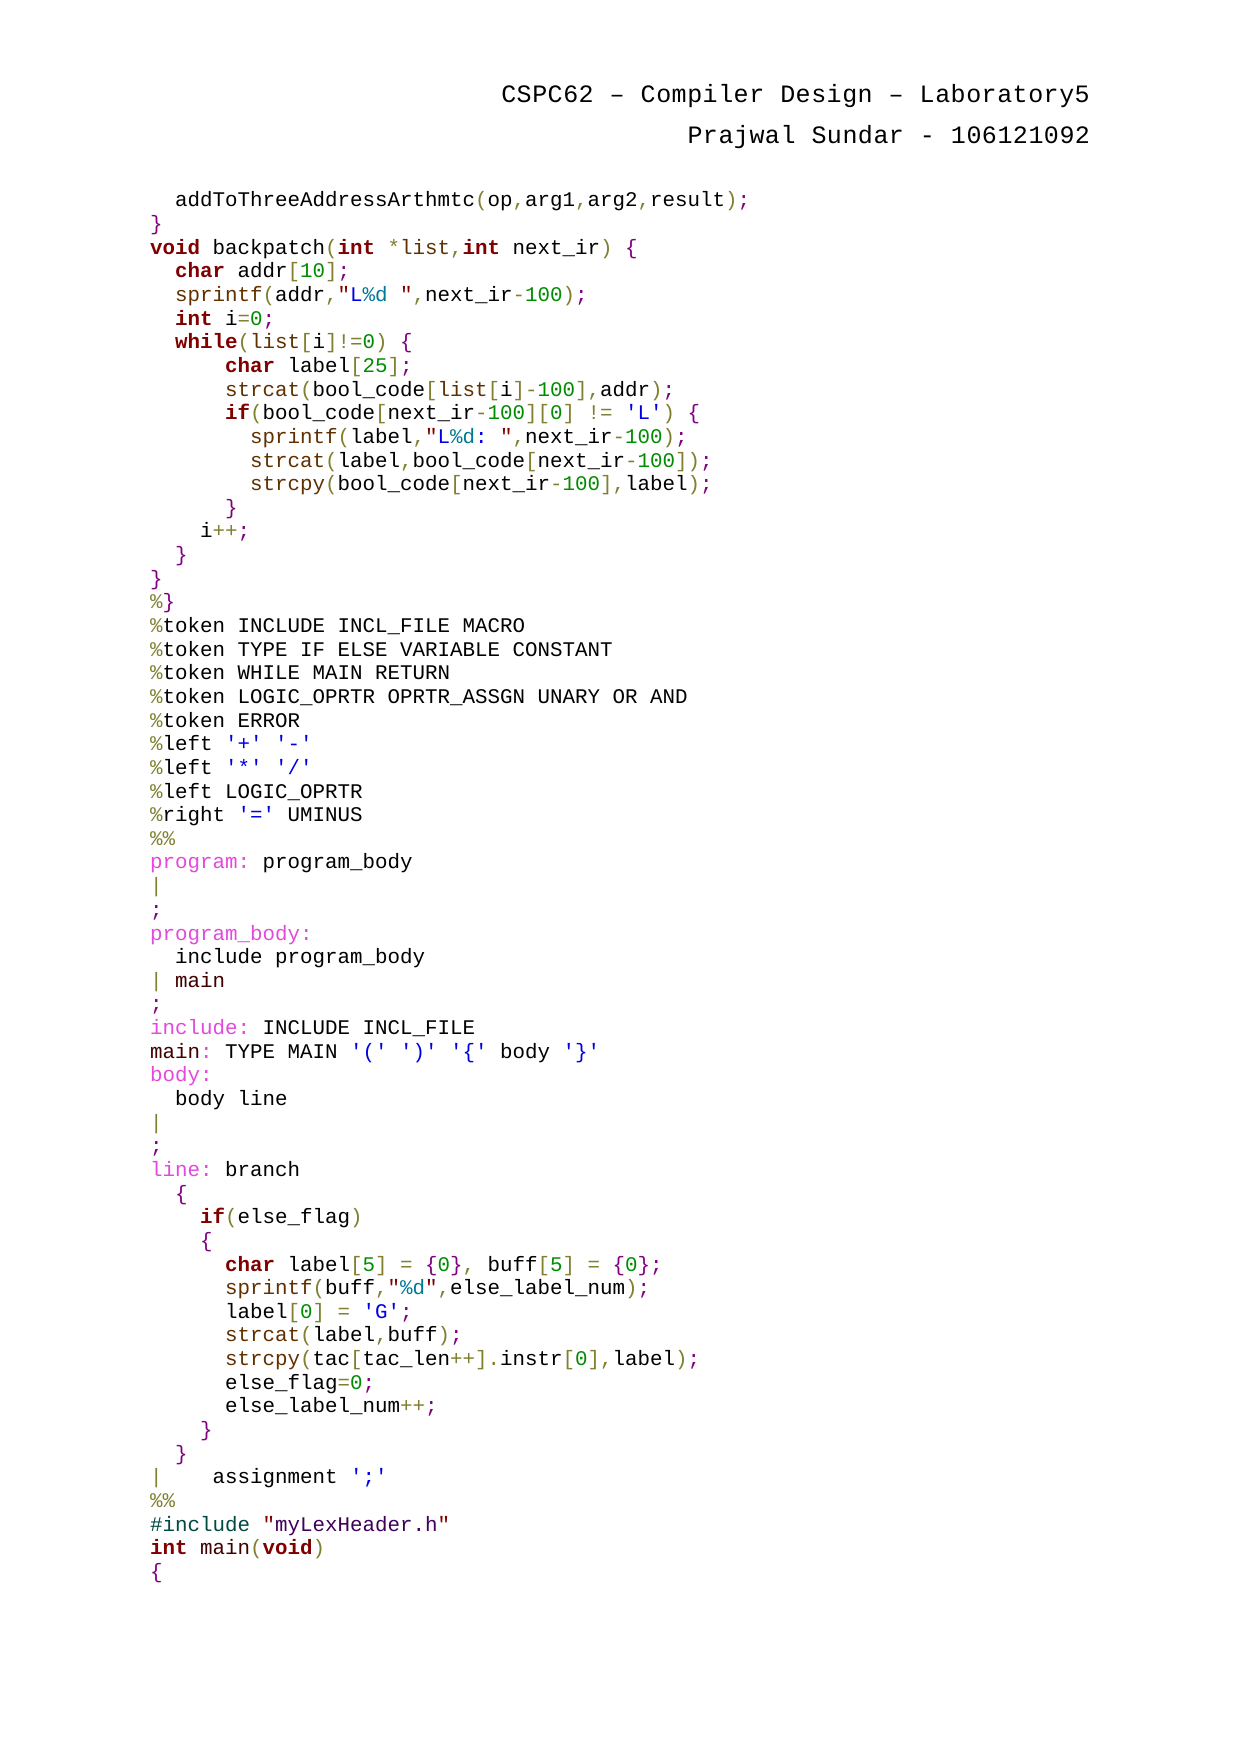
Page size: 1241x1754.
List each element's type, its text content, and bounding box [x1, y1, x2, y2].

text } [150, 497, 1090, 521]
text char addr[10]; [150, 260, 1090, 284]
text addToThreeAddressArthmtc(op,arg1,arg2,result); [150, 189, 1090, 213]
text strcat(bool_code[list[i]-100],addr); [150, 379, 1090, 402]
text %} [150, 591, 1090, 615]
text int i=0; [150, 308, 1090, 331]
text body: [150, 1064, 1090, 1088]
text body line [150, 1088, 1090, 1112]
text program_body: [150, 922, 1090, 946]
text } [150, 1443, 1090, 1466]
text { [150, 1561, 1090, 1584]
text #include "myLexHeader.h" [150, 1514, 1090, 1537]
text { [150, 1230, 1090, 1253]
text strcpy(bool_code[next_ir-100],label); [150, 473, 1090, 497]
text } [150, 1419, 1090, 1443]
text %right '=' UMINUS [150, 804, 1090, 828]
text main: TYPE MAIN '(' ')' '{' body '}' [150, 1041, 1090, 1064]
text if(else_flag) [150, 1206, 1090, 1230]
text } [150, 544, 1090, 568]
text if(bool_code[next_ir-100][0] != 'L') { [150, 402, 1090, 426]
text strcat(label,buff); [150, 1324, 1090, 1348]
text char label[25]; [150, 355, 1090, 379]
text strcat(label,bool_code[next_ir-100]); [150, 449, 1090, 473]
text line: branch [150, 1159, 1090, 1183]
text } [150, 213, 1090, 237]
text %token LOGIC_OPRTR OPRTR_ASSGN UNARY OR AND [150, 686, 1090, 710]
text sprintf(addr,"L%d ",next_ir-100); [150, 284, 1090, 308]
text %token TYPE IF ELSE VARIABLE CONSTANT [150, 639, 1090, 662]
text { [150, 1183, 1090, 1206]
text %left LOGIC_OPRTR [150, 781, 1090, 804]
text void backpatch(int *list,int next_ir) { [150, 237, 1090, 260]
text else_flag=0; [150, 1372, 1090, 1395]
text %token INCLUDE INCL_FILE MACRO [150, 615, 1090, 639]
text %token WHILE MAIN RETURN [150, 662, 1090, 686]
text label[0] = 'G'; [150, 1301, 1090, 1324]
text | [150, 1112, 1090, 1135]
text program: program_body [150, 852, 1090, 875]
text | [150, 875, 1090, 899]
text sprintf(label,"L%d: ",next_ir-100); [150, 426, 1090, 449]
text else_label_num++; [150, 1395, 1090, 1419]
text int main(void) [150, 1537, 1090, 1561]
text include: INCLUDE INCL_FILE [150, 1017, 1090, 1041]
text %left '+' '-' [150, 733, 1090, 757]
text | assignment ';' [150, 1466, 1090, 1490]
text while(list[i]!=0) { [150, 331, 1090, 355]
text ; [150, 993, 1090, 1017]
text sprintf(buff,"%d",else_label_num); [150, 1277, 1090, 1301]
text ; [150, 899, 1090, 922]
text %token ERROR [150, 710, 1090, 733]
text ; [150, 1135, 1090, 1159]
text %% [150, 1490, 1090, 1514]
text strcpy(tac[tac_len++].instr[0],label); [150, 1348, 1090, 1372]
text %% [150, 828, 1090, 852]
text } [150, 568, 1090, 591]
text %left '*' '/' [150, 757, 1090, 781]
text char label[5] = {0}, buff[5] = {0}; [150, 1253, 1090, 1277]
text | main [150, 970, 1090, 993]
text i++; [150, 521, 1090, 544]
text include program_body [150, 946, 1090, 970]
